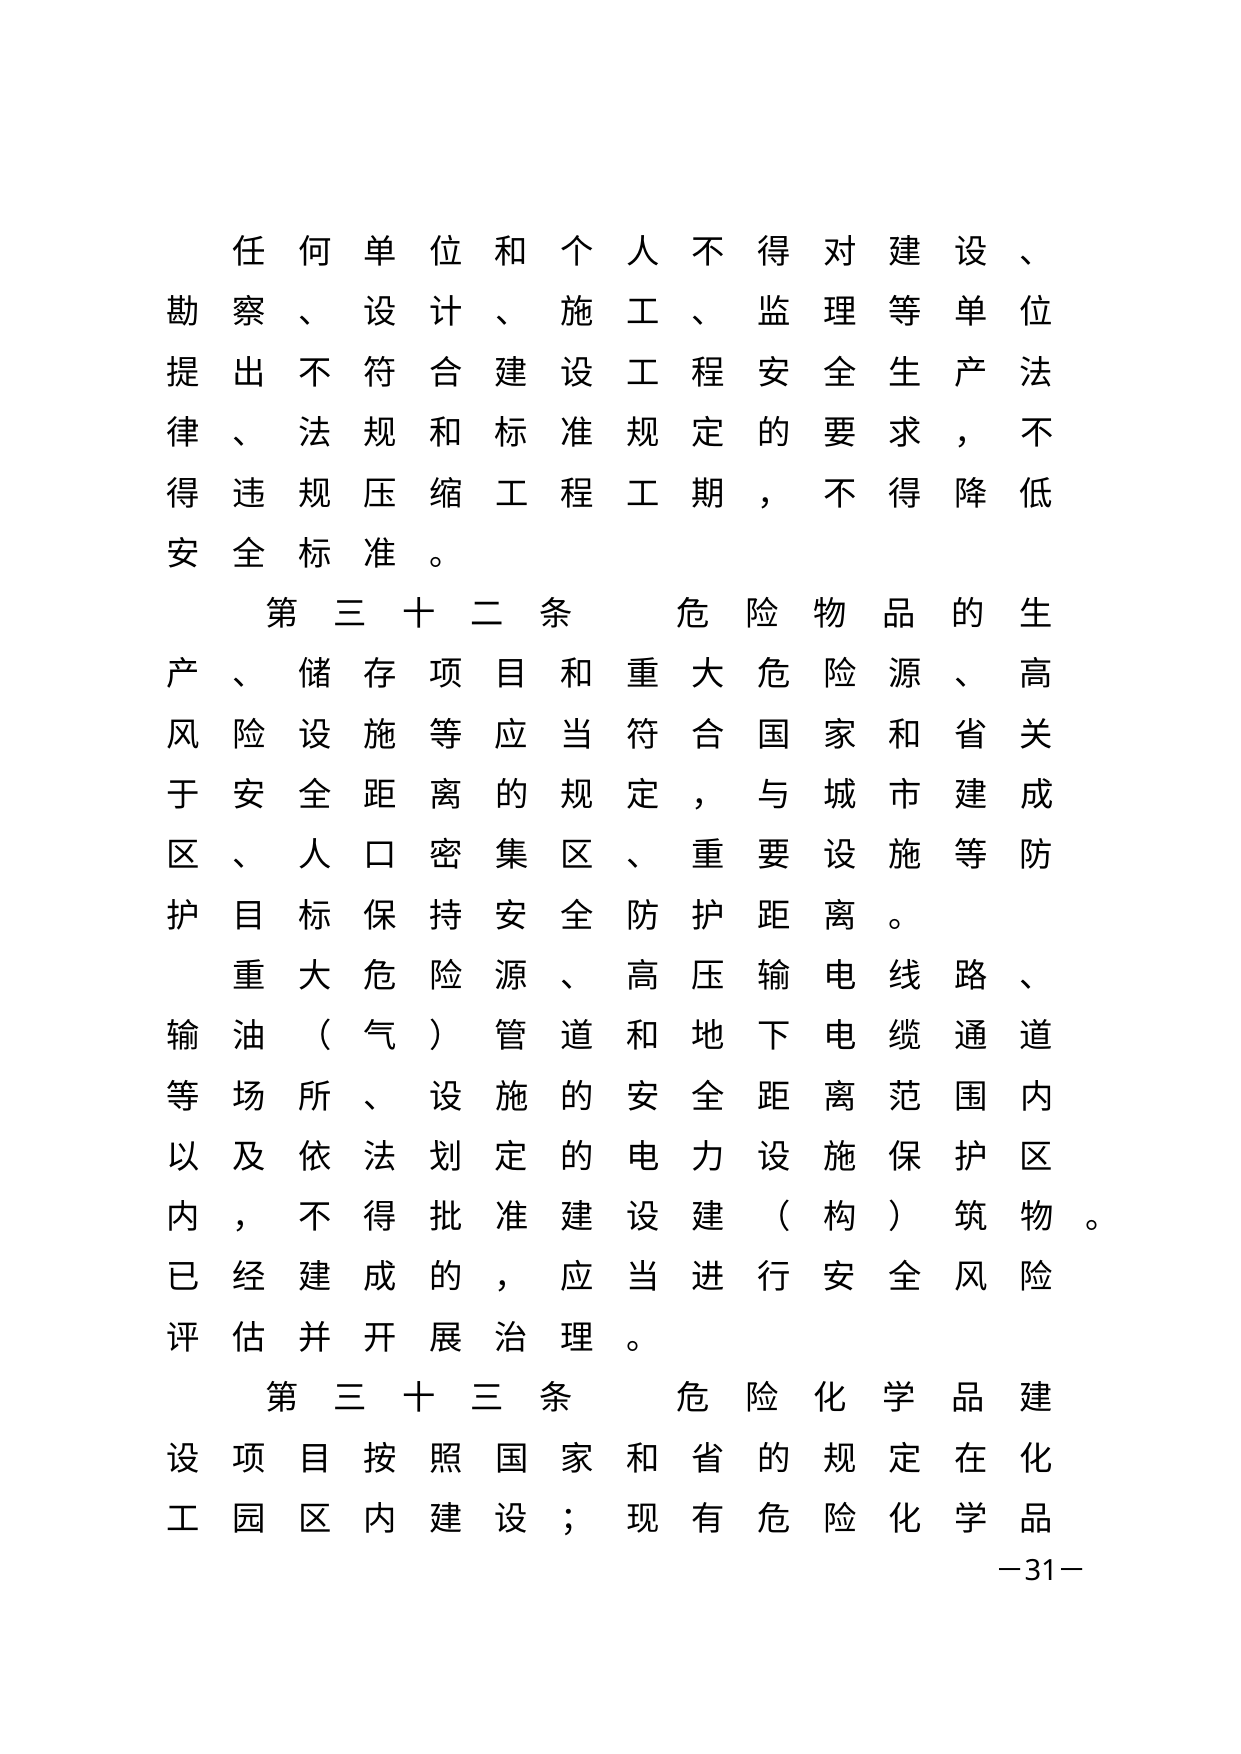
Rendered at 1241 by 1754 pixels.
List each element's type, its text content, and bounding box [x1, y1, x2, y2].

text 第三十二条 危险物品的生产、储存项目和重大危险源、高风险设施等应当符合国家和省关于安全距离的规定，与城市建成区、人口密集区、重要设施等防护目标保持安全防护距离。 重大危险源、高压输电线路、输油（气）管道和地下电缆通道等场所、设施的安全距离范围内以及依法划定的电力设施保护区内，不得批准建设建（构）筑物。已经建成的，应当进行安全风险评估并开展治理。 [167, 581, 1085, 1365]
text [167, 219, 1085, 581]
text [167, 1365, 1085, 1546]
